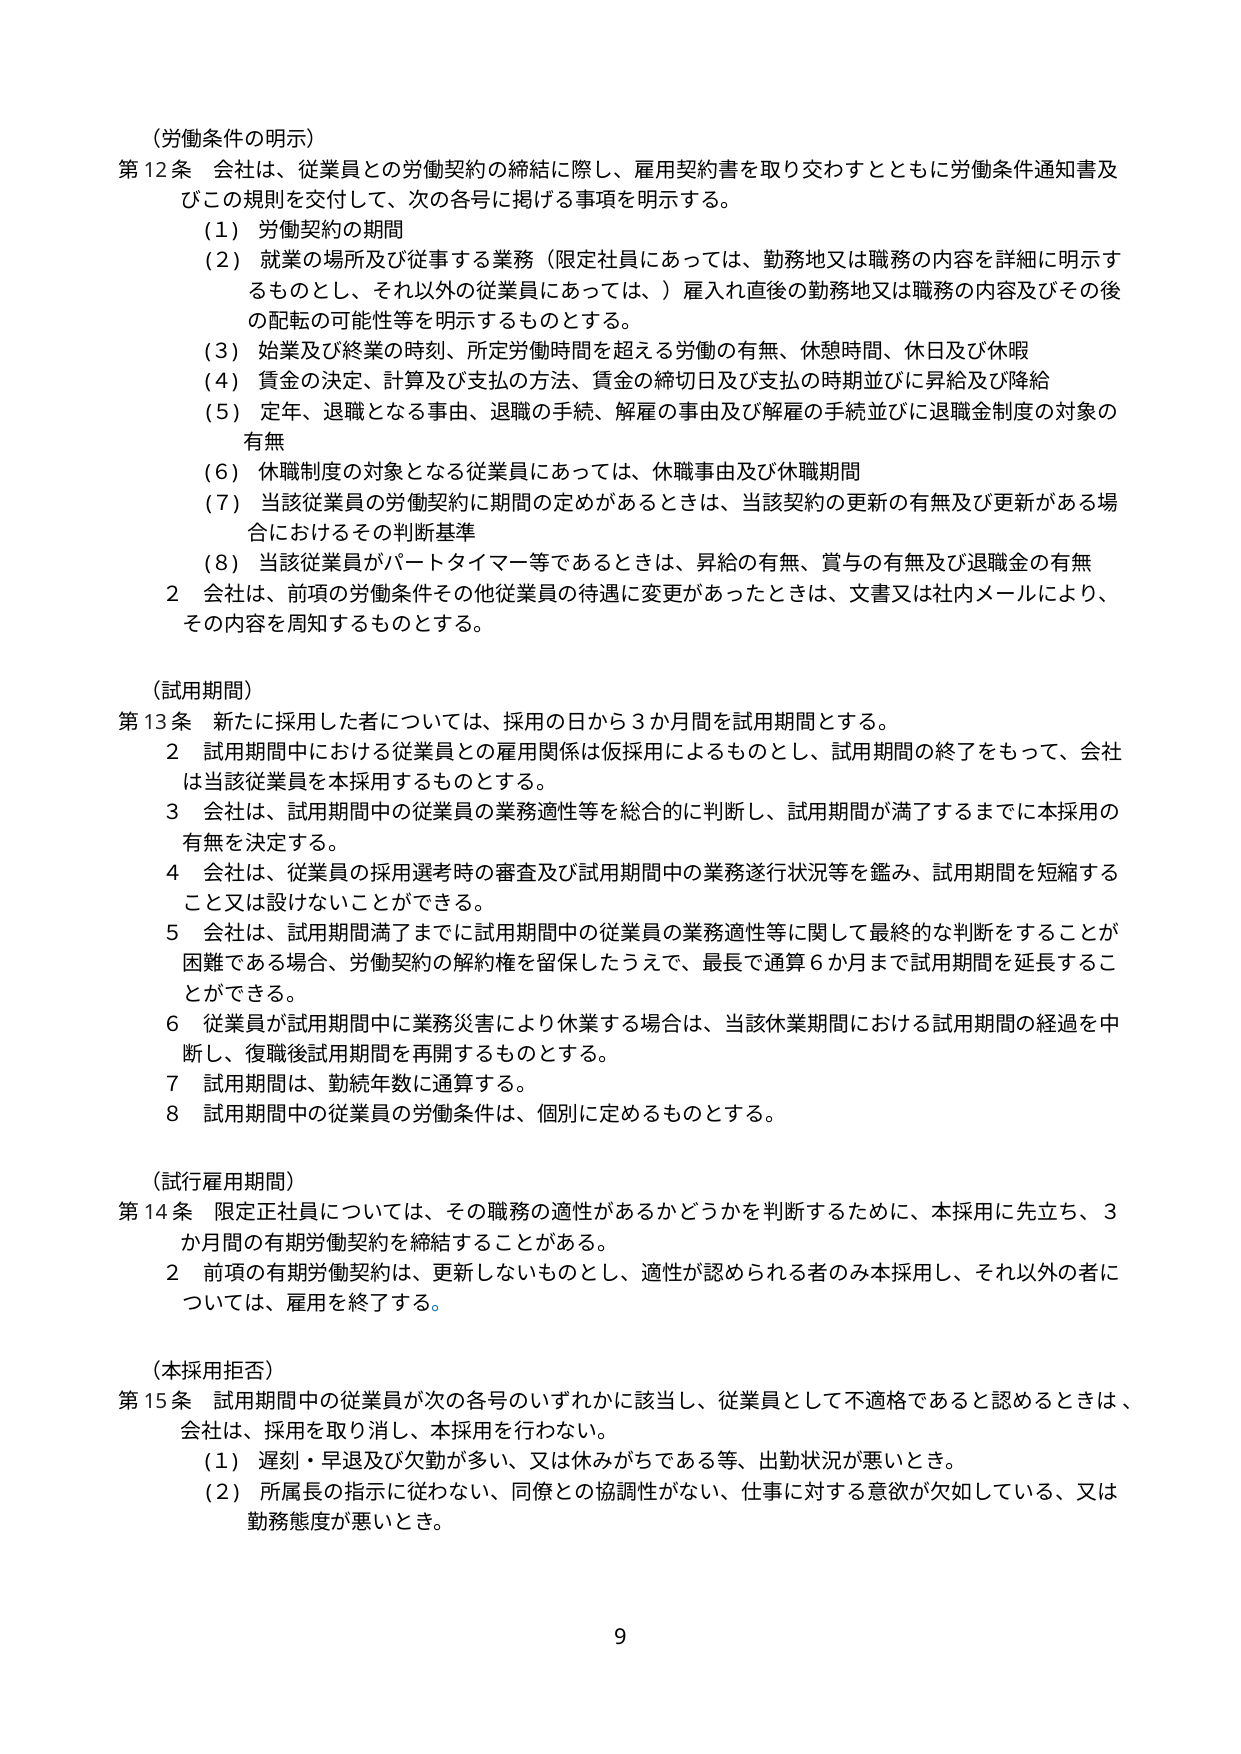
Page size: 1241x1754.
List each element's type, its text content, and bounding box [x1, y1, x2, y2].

text 第13条 新たに採用した者については、採用の日から３か月間を試用期間とする。 [118, 705, 1122, 735]
text (４) 賃金の決定、計算及び支払の方法、賃金の締切日及び支払の時期並びに昇給及び降給 [184, 365, 1122, 395]
text ５ 会社は、試用期間満了までに試用期間中の従業員の業務適性等に関して最終的な判断をすることが困難である場合、労働契約の解約権を留保したうえで、最長で通算６か月まで試用期間を延長することができる。 [162, 916, 1122, 1007]
text (１) 労働契約の期間 [184, 213, 1122, 244]
text ６ 従業員が試用期間中に業務災害により休業する場合は、当該休業期間における試用期間の経過を中断し、復職後試用期間を再開するものとする。 [162, 1007, 1122, 1067]
text （本採用拒否） [140, 1354, 1122, 1384]
text 第12条 会社は、従業員との労働契約の締結に際し、雇用契約書を取り交わすとともに労働条件通知書及びこの規則を交付して、次の各号に掲げる事項を明示する。 [118, 153, 1122, 213]
text ２ 会社は、前項の労働条件その他従業員の待遇に変更があったときは、文書又は社内メールにより、その内容を周知するものとする。 [162, 577, 1122, 637]
text (２) 所属長の指示に従わない、同僚との協調性がない、仕事に対する意欲が欠如している、又は勤務態度が悪いとき。 [206, 1475, 1122, 1536]
text （試用期間） [140, 675, 1122, 705]
text (５) 定年、退職となる事由、退職の手続、解雇の事由及び解雇の手続並びに退職金制度の対象の有無 [206, 395, 1122, 456]
text ３ 会社は、試用期間中の従業員の業務適性等を総合的に判断し、試用期間が満了するまでに本採用の有無を決定する。 [162, 796, 1122, 856]
text ８ 試用期間中の従業員の労働条件は、個別に定めるものとする。 [162, 1098, 1122, 1128]
text (８) 当該従業員がパートタイマー等であるときは、昇給の有無、賞与の有無及び退職金の有無 [184, 546, 1122, 577]
text (２) 就業の場所及び従事する業務（限定社員にあっては、勤務地又は職務の内容を詳細に明示するものとし、それ以外の従業員にあっては、）雇入れ直後の勤務地又は職務の内容及びその後の配転の可能性等を明示するものとする。 [206, 244, 1122, 334]
text 第15条 試用期間中の従業員が次の各号のいずれかに該当し、従業員として不適格であると認めるときは、会社は、採用を取り消し、本採用を行わない。 [118, 1384, 1122, 1445]
text 第14条 限定正社員については、その職務の適性があるかどうかを判断するために、本採用に先立ち、３か月間の有期労働契約を締結することがある。 [118, 1196, 1122, 1256]
text ２ 前項の有期労働契約は、更新しないものとし、適性が認められる者のみ本採用し、それ以外の者については、雇用を終了する。 [162, 1256, 1122, 1317]
text ７ 試用期間は、勤続年数に通算する。 [162, 1067, 1122, 1098]
text (７) 当該従業員の労働契約に期間の定めがあるときは、当該契約の更新の有無及び更新がある場合におけるその判断基準 [206, 486, 1122, 546]
text （試行雇用期間） [140, 1165, 1122, 1196]
text ２ 試用期間中における従業員との雇用関係は仮採用によるものとし、試用期間の終了をもって、会社は当該従業員を本採用するものとする。 [162, 735, 1122, 796]
text (３) 始業及び終業の時刻、所定労働時間を超える労働の有無、休憩時間、休日及び休暇 [184, 334, 1122, 365]
text (６) 休職制度の対象となる従業員にあっては、休職事由及び休職期間 [184, 456, 1122, 486]
text ４ 会社は、従業員の採用選考時の審査及び試用期間中の業務遂行状況等を鑑み、試用期間を短縮すること又は設けないことができる。 [162, 856, 1122, 916]
text (１) 遅刻・早退及び欠勤が多い、又は休みがちである等、出勤状況が悪いとき。 [184, 1445, 1122, 1475]
text （労働条件の明示） [140, 123, 1122, 153]
